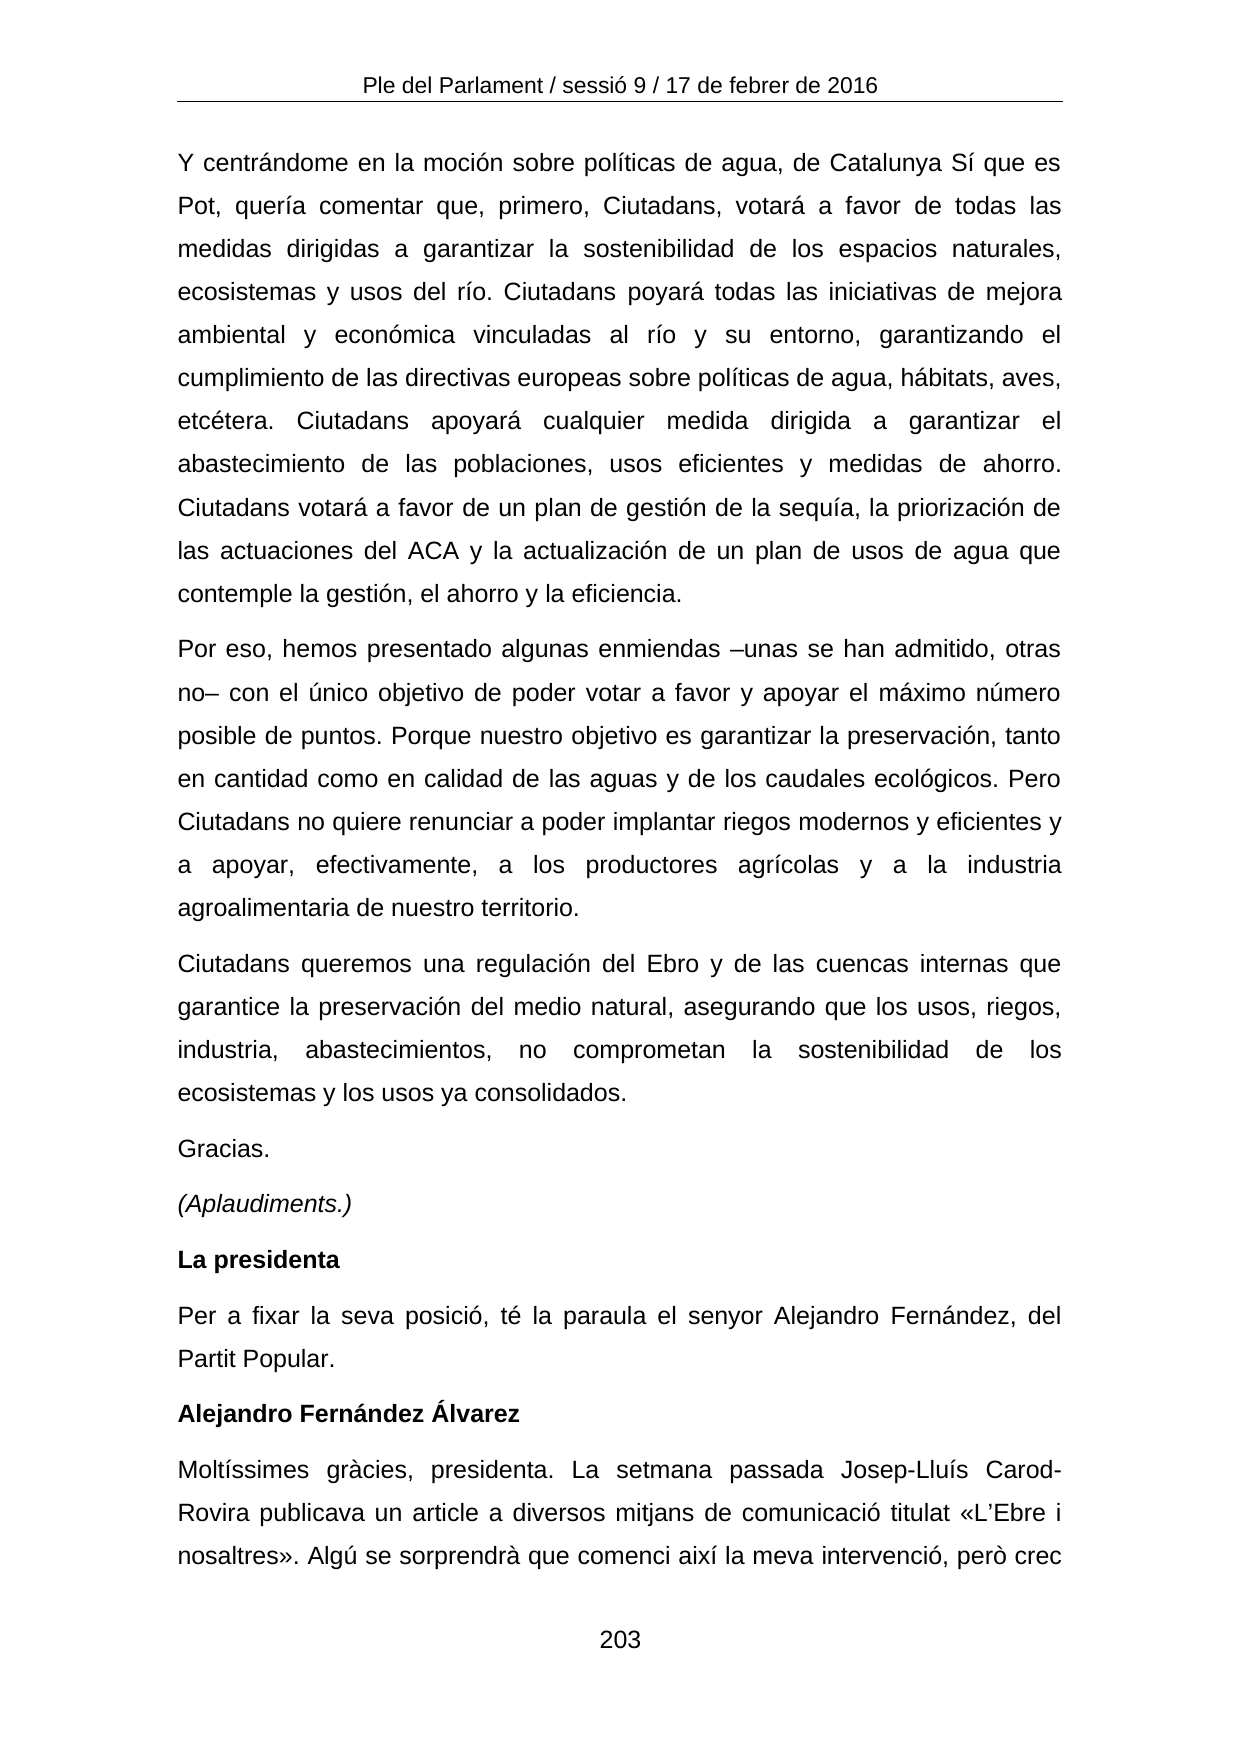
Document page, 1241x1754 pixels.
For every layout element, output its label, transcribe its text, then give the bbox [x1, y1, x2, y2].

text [177, 1455, 1063, 1570]
text Per a fixar la seva posició, té la paraula el senyor Alejandro Fernández, del Partit Popular. [177, 1301, 1063, 1373]
text Ciutadans queremos una regulación del Ebro y de las cuencas internas que garantice la preservación del medio natural, asegurando que los usos, riegos, industria, abastecimientos, no comprometan la sostenibilidad de los ecosistemas y los usos ya consolidados. [177, 949, 1063, 1107]
text Y centrándome en la moción sobre políticas de agua, de Catalunya Sí que es Pot, quería comentar que, primero, Ciutadans, votará a favor de todas las medidas dirigidas a garantizar la sostenibilidad de los espacios naturales, ecosistemas y usos del río. Ciutadans poyará todas las iniciativas de mejora ambiental y económica vinculadas al río y su entorno, garantizando el cumplimiento de las directivas europeas sobre políticas de agua, hábitats, aves, etcétera. Ciutadans apoyará cualquier medida dirigida a garantizar el abastecimiento de las poblaciones, usos eficientes y medidas de ahorro. Ciutadans votará a favor de un plan de gestión de la sequía, la priorización de las actuaciones del ACA y la actualización de un plan de usos de agua que contemple la gestión, el ahorro y la eficiencia. [177, 148, 1063, 608]
text Alejandro Fernández Álvarez [177, 1399, 1063, 1428]
text La presidenta [177, 1245, 1063, 1274]
text Gracias. [177, 1134, 1063, 1163]
text Por eso, hemos presentado algunas enmiendas –unas se han admitido, otras no– con el único objetivo de poder votar a favor y apoyar el máximo número posible de puntos. Porque nuestro objetivo es garantizar la preservación, tanto en cantidad como en calidad de las aguas y de los caudales ecológicos. Pero Ciutadans no quiere renunciar a poder implantar riegos modernos y eficientes y a apoyar, efectivamente, a los productores agrícolas y a la industria agroalimentaria de nuestro territorio. [177, 634, 1063, 922]
text (Aplaudiments.) [177, 1189, 1063, 1218]
